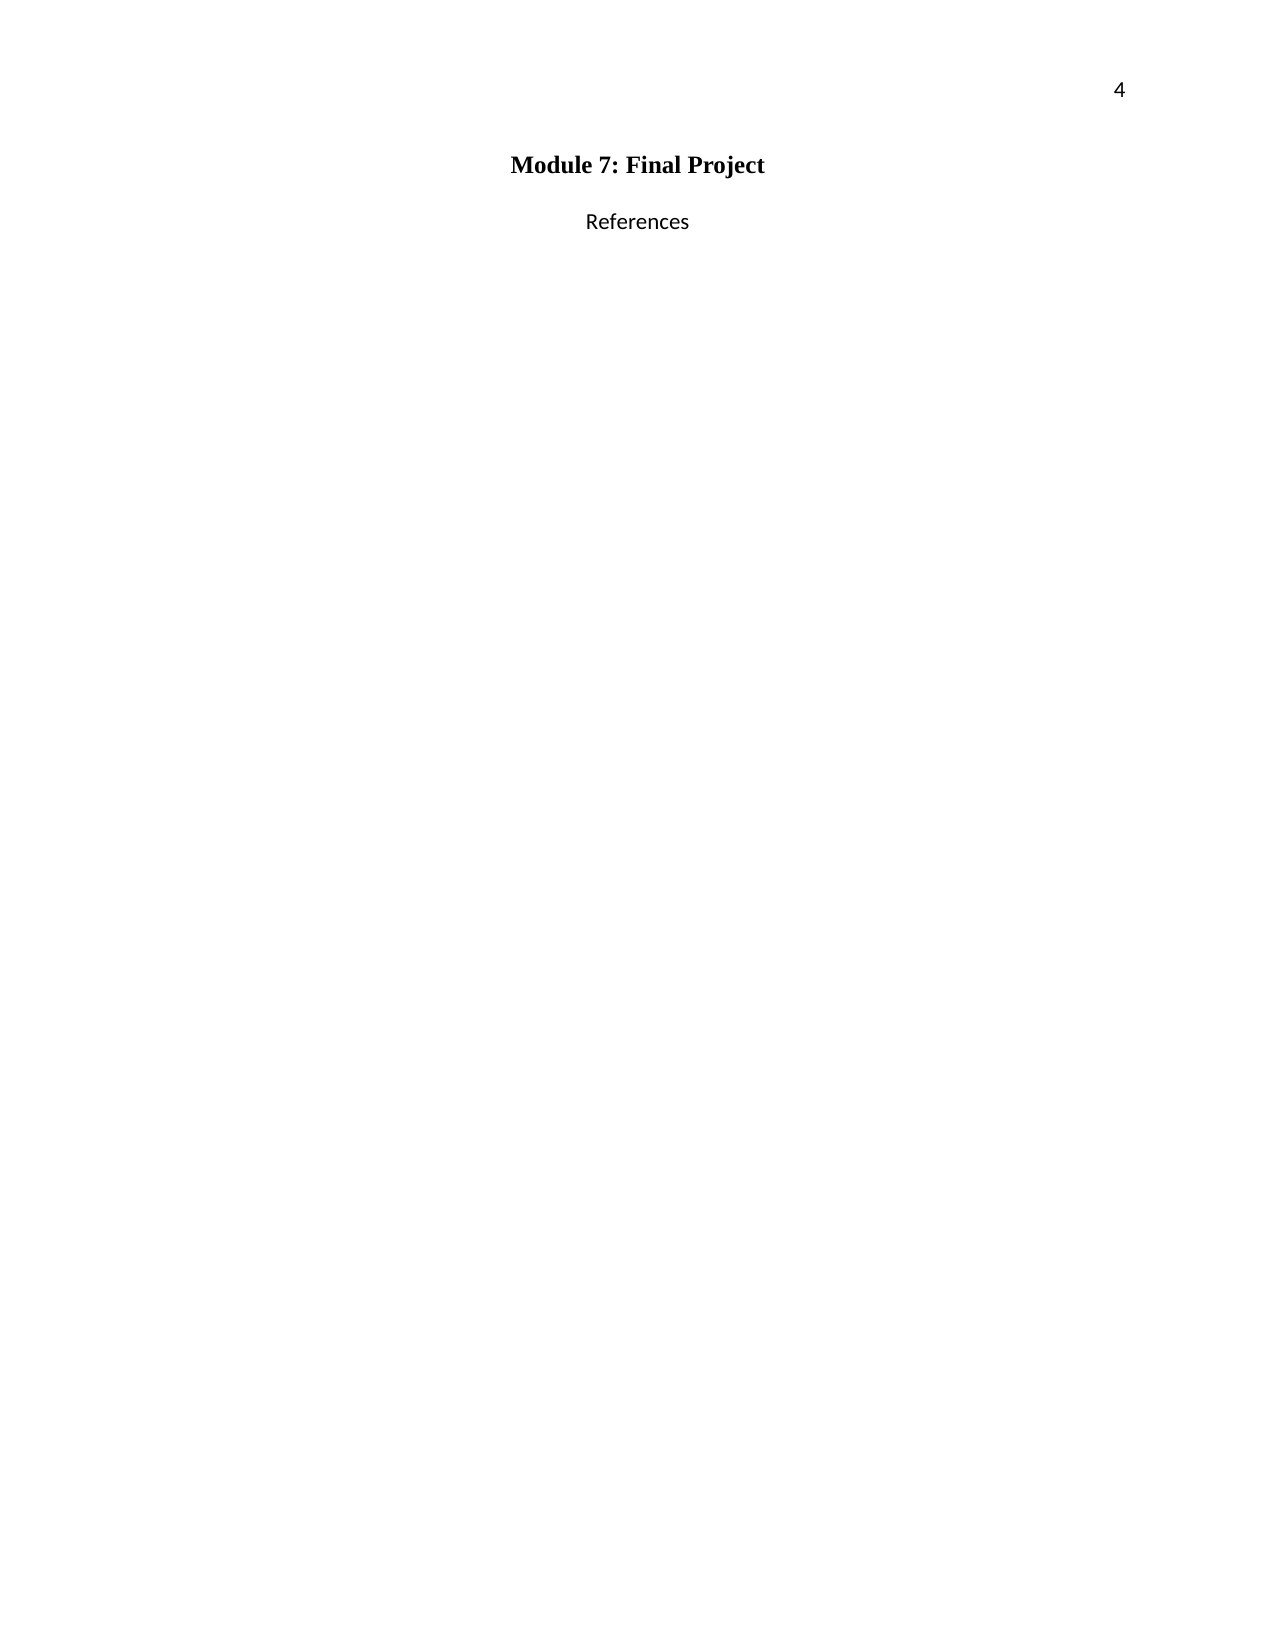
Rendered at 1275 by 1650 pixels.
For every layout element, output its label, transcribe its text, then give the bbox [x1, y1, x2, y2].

title Module 7: Final Project [150, 150, 1125, 179]
